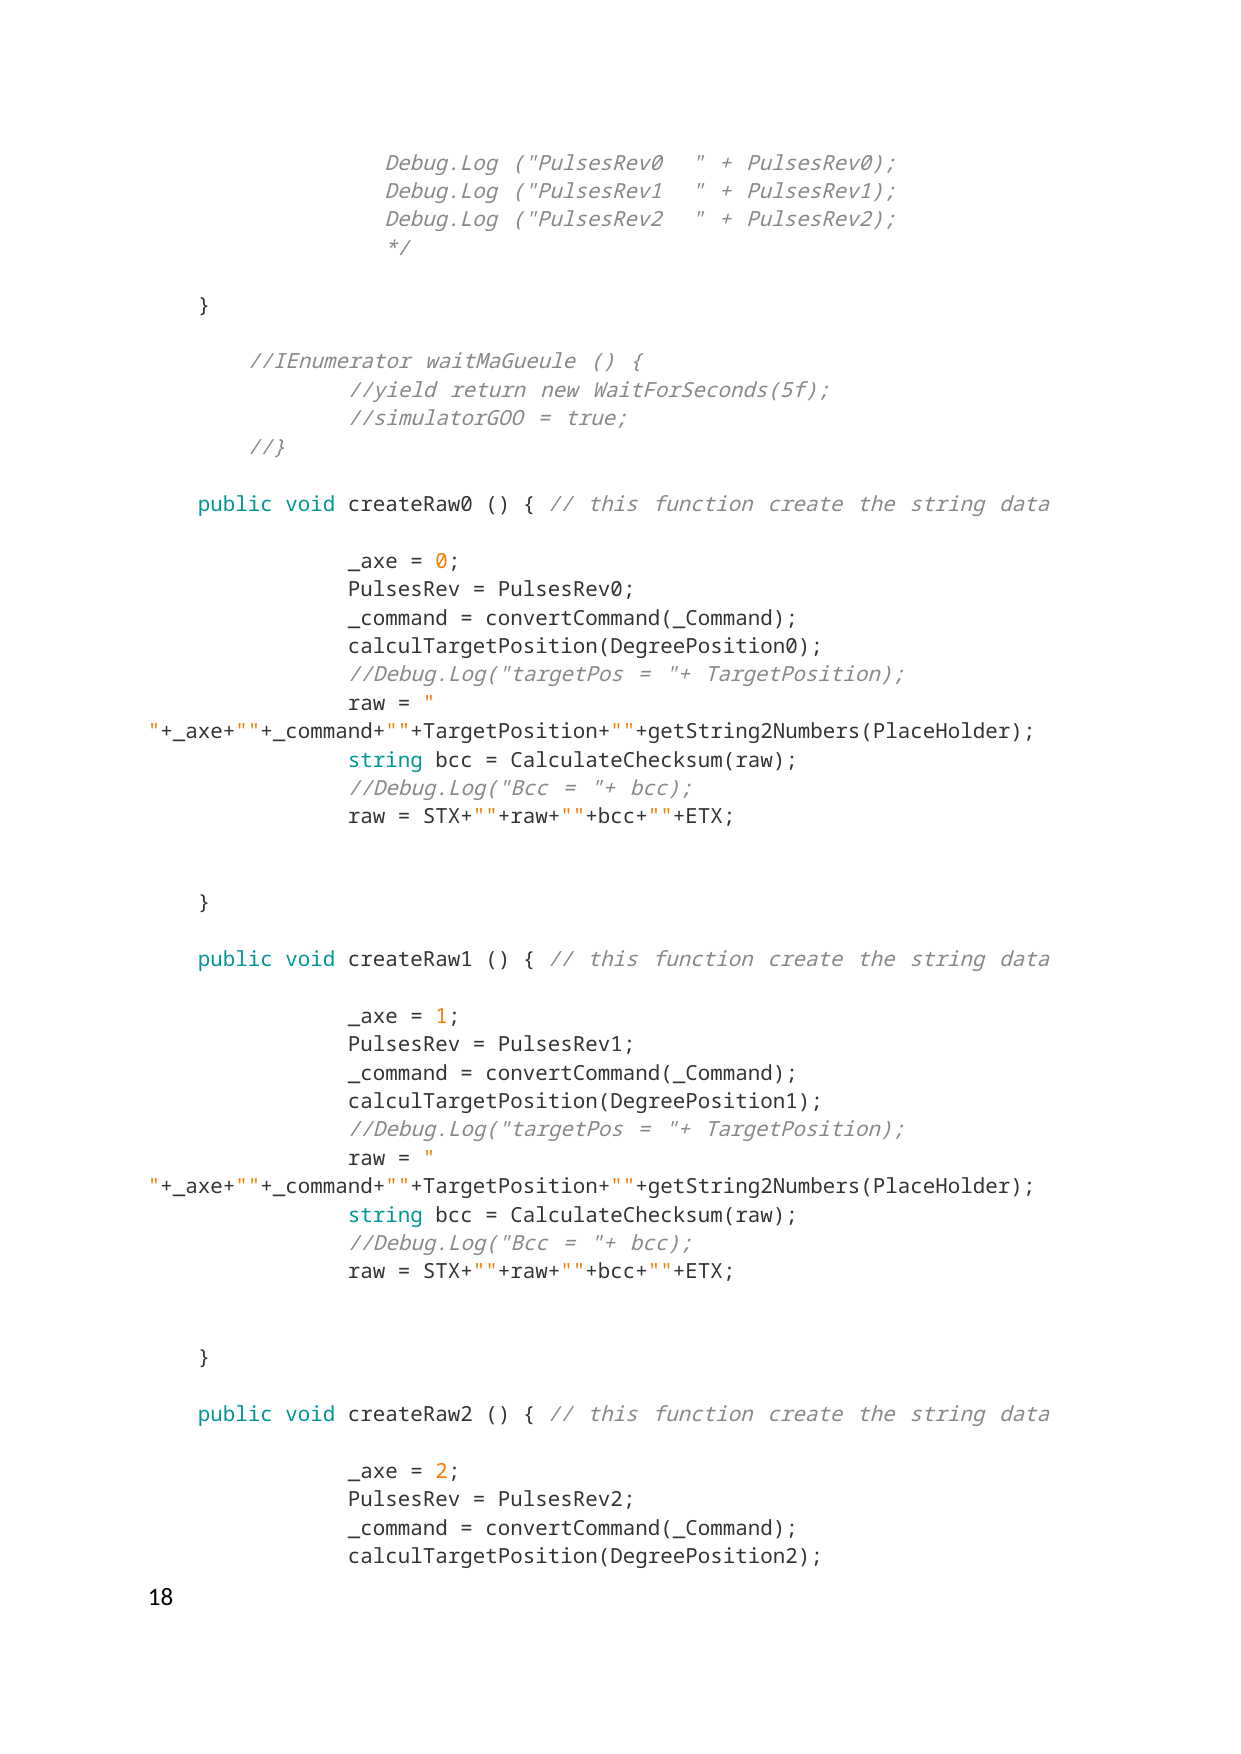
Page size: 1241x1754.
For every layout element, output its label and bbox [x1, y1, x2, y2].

text [148, 148, 1093, 1569]
